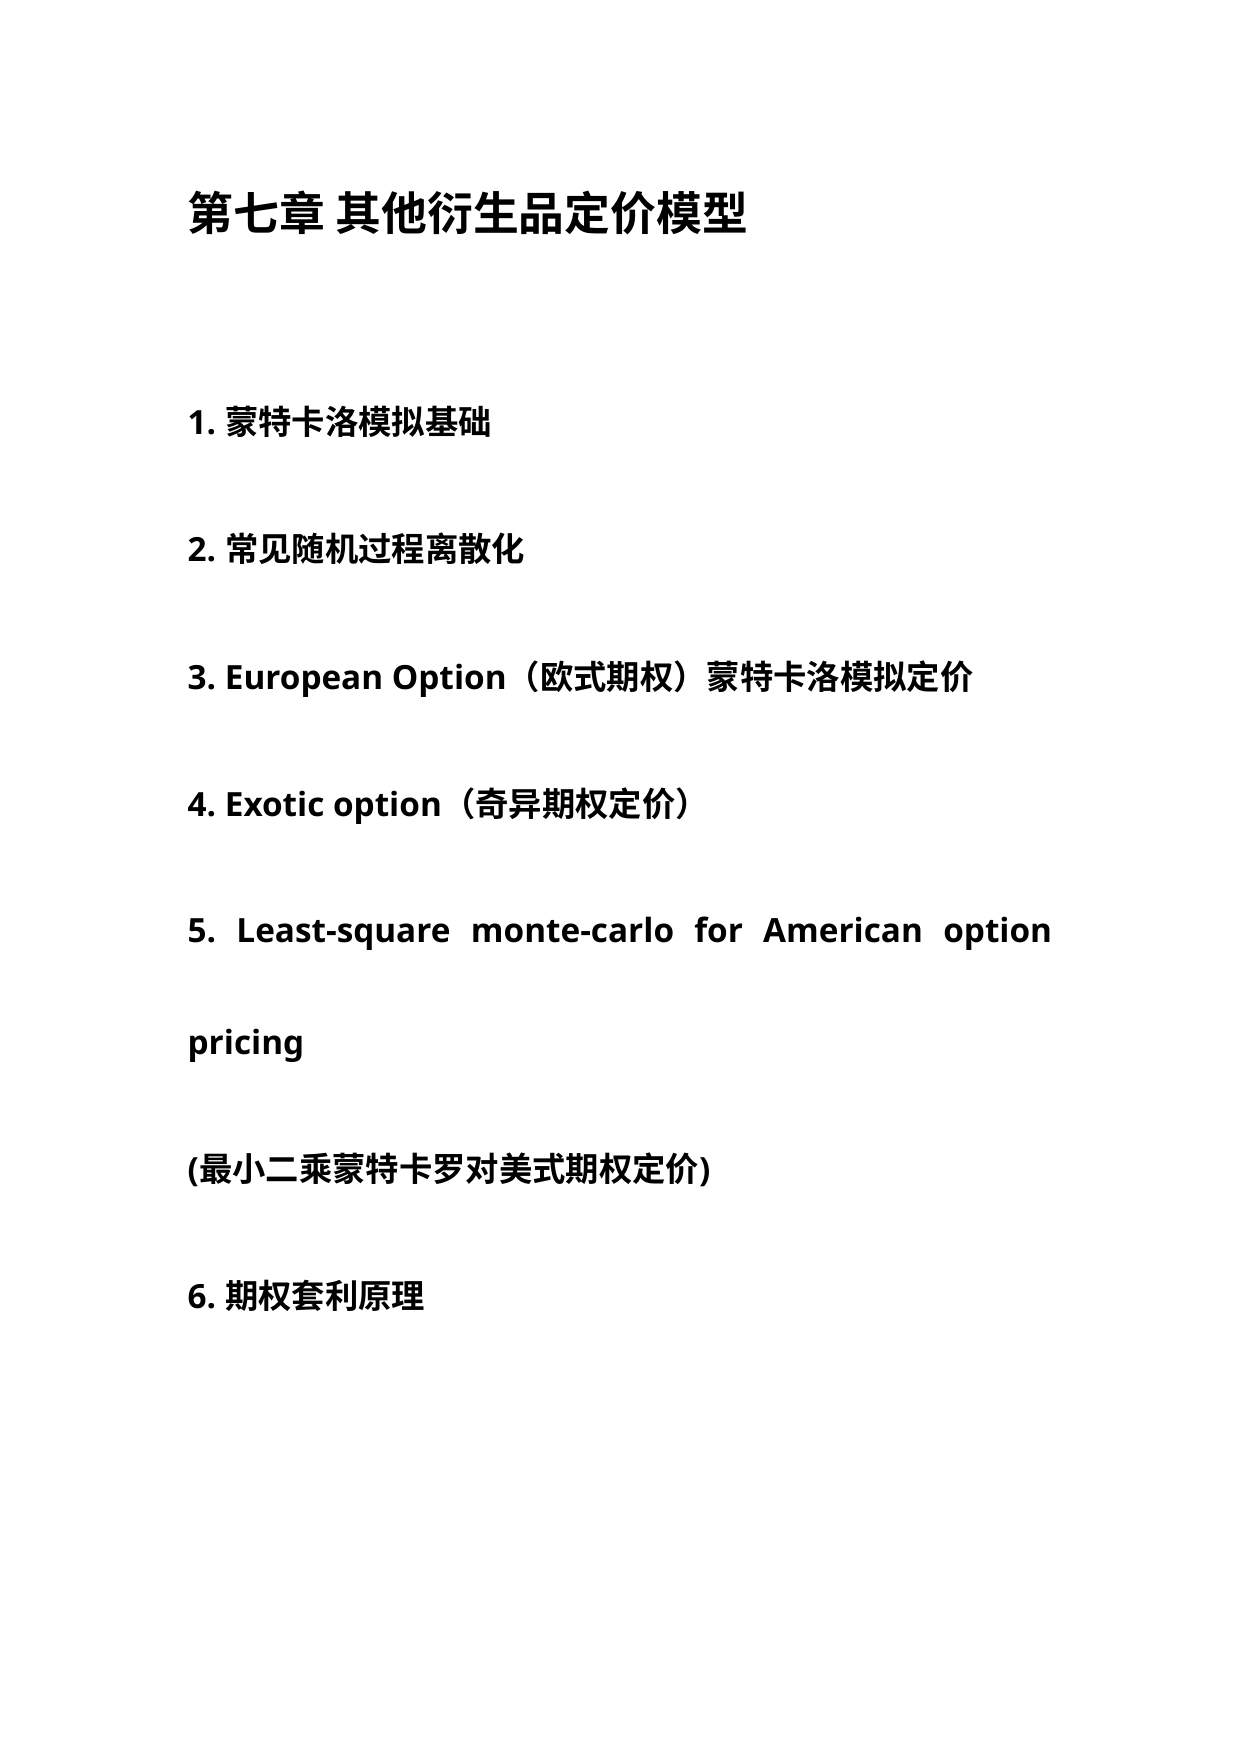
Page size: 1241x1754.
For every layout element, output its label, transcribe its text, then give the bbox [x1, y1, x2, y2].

subtitle 1. 蒙特卡洛模拟基础 [187, 387, 1053, 452]
subtitle 5. Least-square monte-carlo for American option pricing [187, 897, 1053, 1074]
subtitle 第七章 其他衍生品定价模型 [187, 162, 1053, 259]
subtitle (最小二乘蒙特卡罗对美式期权定价) [187, 1134, 1053, 1199]
subtitle 6. 期权套利原理 [187, 1262, 1053, 1327]
subtitle 2. 常见随机过程离散化 [187, 515, 1053, 580]
subtitle 3. European Option（欧式期权）蒙特卡洛模拟定价 [187, 642, 1053, 707]
subtitle 4. Exotic option（奇异期权定价） [187, 769, 1053, 834]
